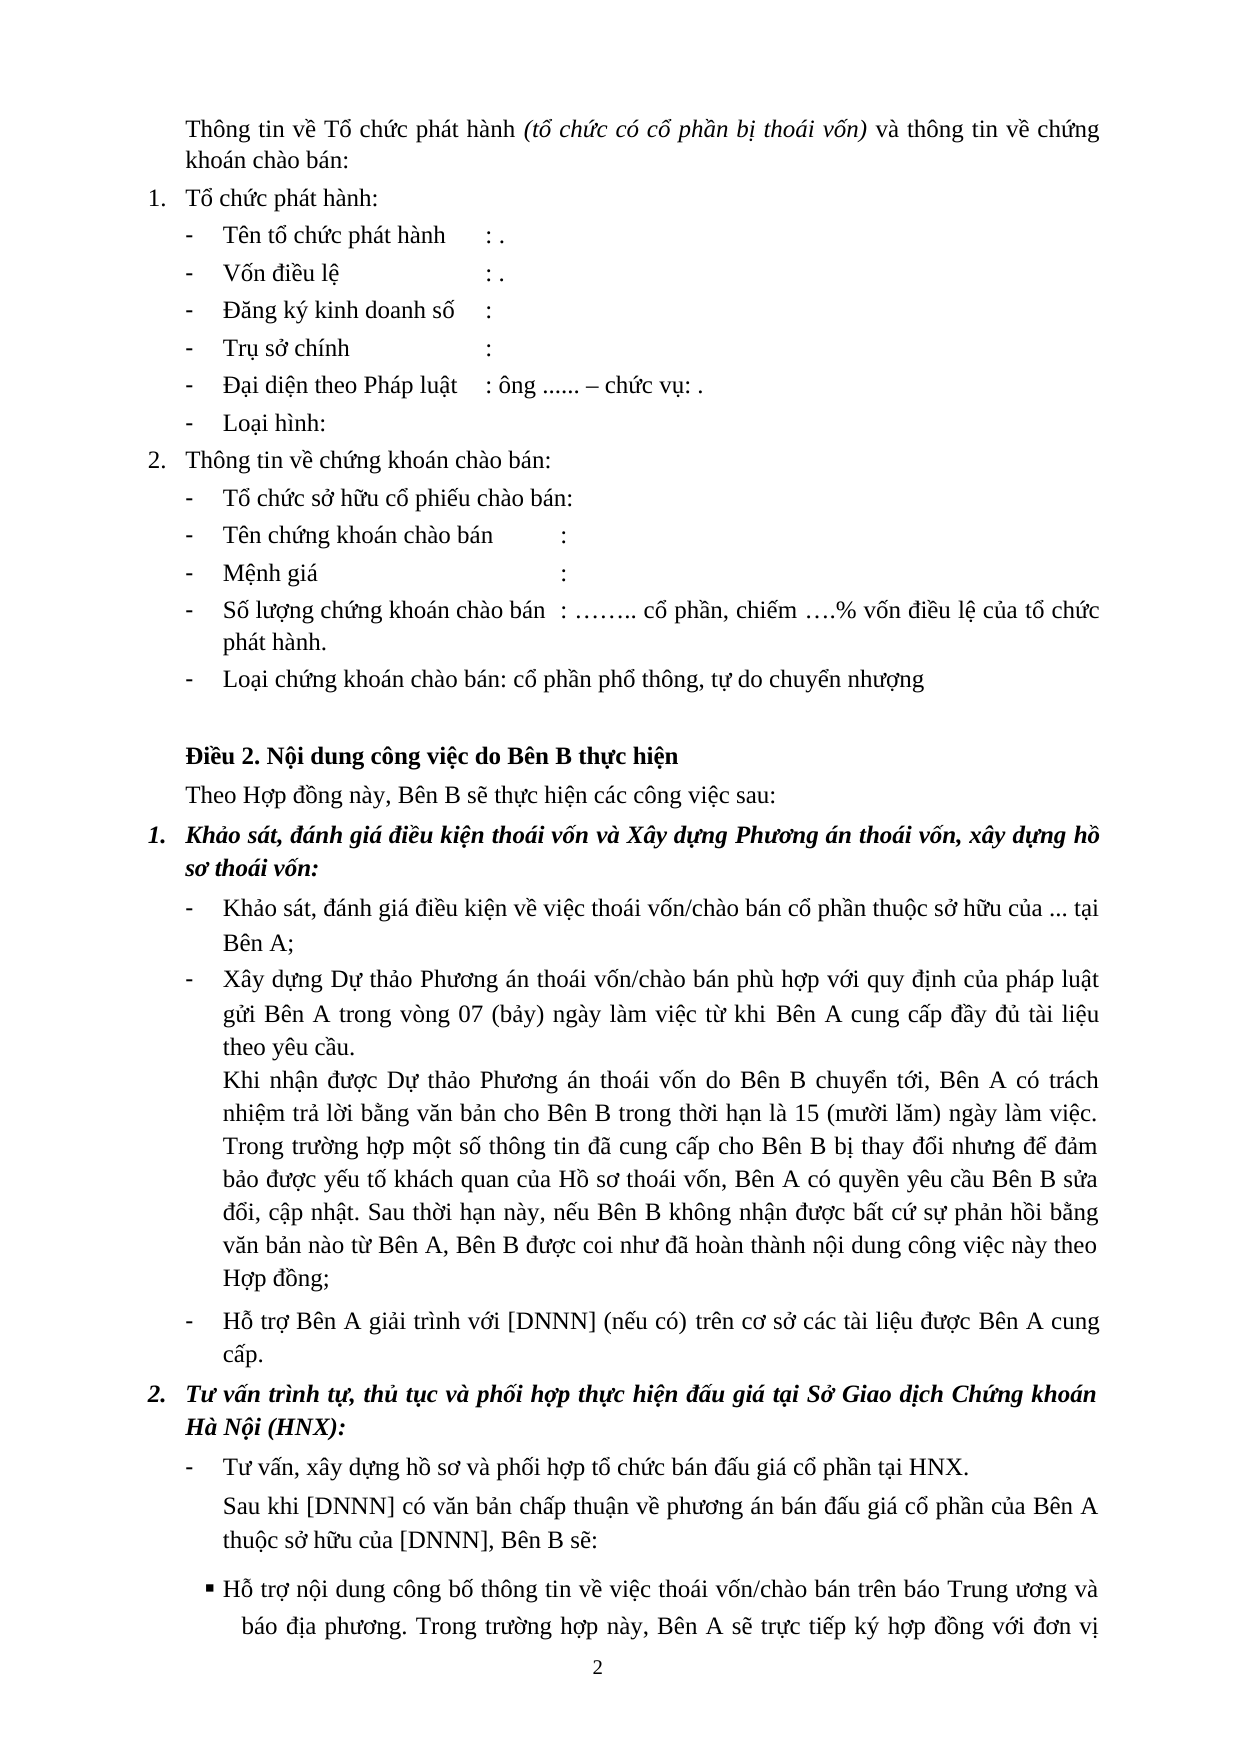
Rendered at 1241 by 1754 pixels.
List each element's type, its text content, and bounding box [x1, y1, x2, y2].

list Khảo sát, đánh giá điều kiện thoái vốn và Xây dựng Phương án thoái vốn, xây dựng hồ sơ thoái vốn: [148, 817, 1100, 883]
list Tên chứng khoán chào bán : [185, 519, 1100, 550]
list Trụ sở chính : [185, 331, 1100, 362]
list Tổ chức sở hữu cổ phiếu chào bán: [185, 481, 1100, 512]
list Tên tổ chức phát hành : . [185, 219, 1100, 250]
list Tư vấn, xây dựng hồ sơ và phối hợp tổ chức bán đấu giá cổ phần tại HNX. [185, 1448, 1100, 1482]
text Sau khi [DNNN] có văn bản chấp thuận về phương án bán đấu giá cổ phần của Bên A thuộc sở hữu của [DNNN], Bên B sẽ: [223, 1488, 1100, 1555]
list Tư vấn trình tự, thủ tục và phối hợp thực hiện đấu giá tại Sở Giao dịch Chứng khoán Hà Nội (HNX): [148, 1376, 1100, 1442]
text Theo Hợp đồng này, Bên B sẽ thực hiện các công việc sau: [148, 777, 1100, 810]
list Xây dựng Dự thảo Phương án thoái vốn/chào bán phù hợp với quy định của pháp luật gửi Bên A trong vòng 07 (bảy) ngày làm việc từ khi Bên A cung cấp đầy đủ tài liệu theo yêu cầu. [185, 961, 1100, 1061]
list Đại diện theo Pháp luật : ông ...... – chức vụ: . [185, 369, 1100, 400]
list Loại hình: [185, 406, 1100, 437]
list Vốn điều lệ : . [185, 256, 1100, 287]
list Số lượng chứng khoán chào bán : …….. cổ phần, chiếm ….% vốn điều lệ của tổ chức phát hành. [185, 594, 1100, 656]
list Thông tin về chứng khoán chào bán: [148, 444, 1100, 475]
list Tổ chức phát hành: [148, 181, 1100, 212]
list Hỗ trợ Bên A giải trình với [DNNN] (nếu có) trên cơ sở các tài liệu được Bên A cung cấp. [185, 1303, 1100, 1369]
text Điều 2. Nội dung công việc do Bên B thực hiện [148, 737, 1100, 771]
list Loại chứng khoán chào bán: cổ phần phổ thông, tự do chuyển nhượng [185, 662, 1100, 694]
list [204, 1567, 1100, 1642]
list Đăng ký kinh doanh số : [185, 294, 1100, 325]
list Khảo sát, đánh giá điều kiện về việc thoái vốn/chào bán cổ phần thuộc sở hữu của ... tại Bên A; [185, 889, 1100, 957]
text Thông tin về Tổ chức phát hành (tổ chức có cổ phần bị thoái vốn) và thông tin về chứng khoán chào bán: [185, 112, 1100, 175]
list Mệnh giá : [185, 556, 1100, 587]
list Khi nhận được Dự thảo Phương án thoái vốn do Bên B chuyển tới, Bên A có trách nhiệm trả lời bằng văn bản cho Bên B trong thời hạn là 15 (mười lăm) ngày làm việc. Trong trường hợp một số thông tin đã cung cấp cho Bên B bị thay đổi nhưng để đảm bảo được yếu tố khách quan của Hồ sơ thoái vốn, Bên A có quyền yêu cầu Bên B sửa đổi, cập nhật. Sau thời hạn này, nếu Bên B không nhận được bất cứ sự phản hồi bằng văn bản nào từ Bên A, Bên B được coi như đã hoàn thành nội dung công việc này theo Hợp đồng; [223, 1065, 1100, 1292]
